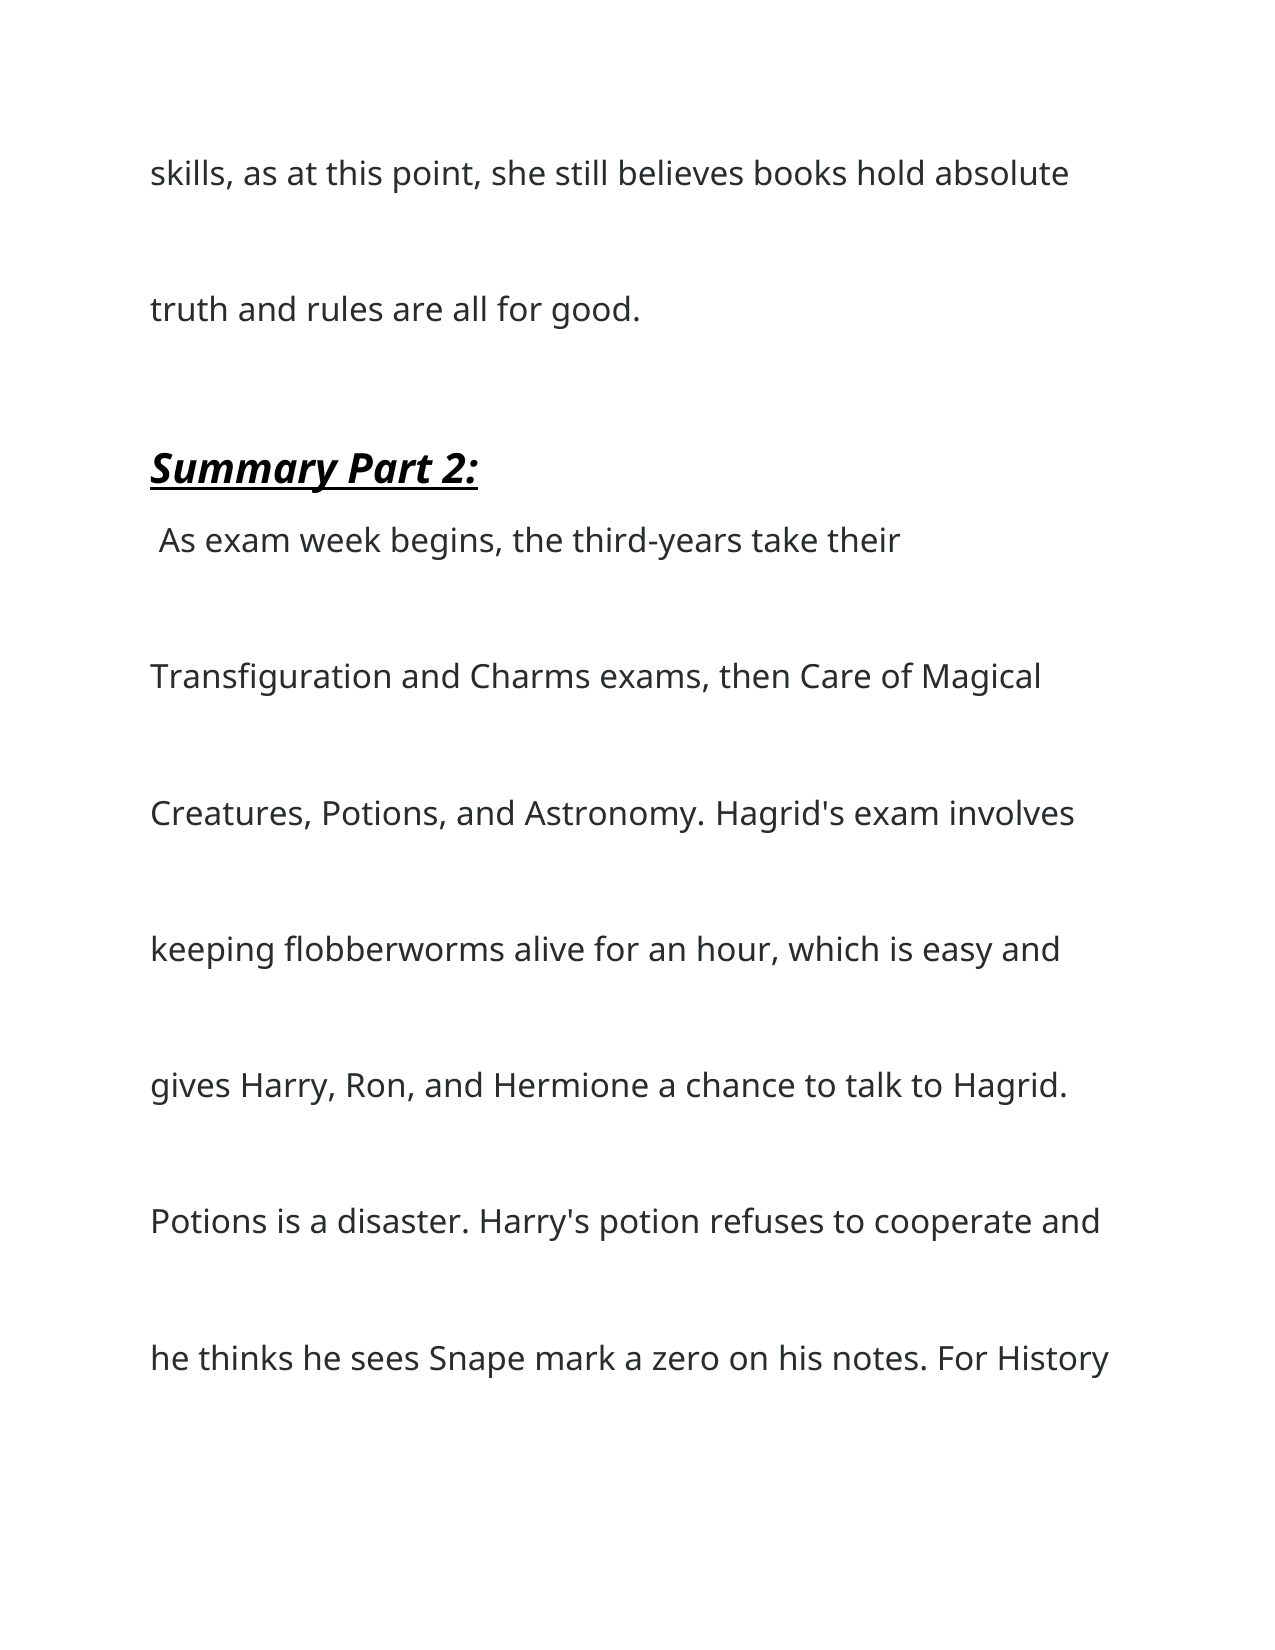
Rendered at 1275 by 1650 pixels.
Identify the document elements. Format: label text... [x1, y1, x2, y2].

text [150, 150, 1125, 332]
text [150, 517, 1125, 1380]
text Summary Part 2: [150, 439, 1125, 496]
